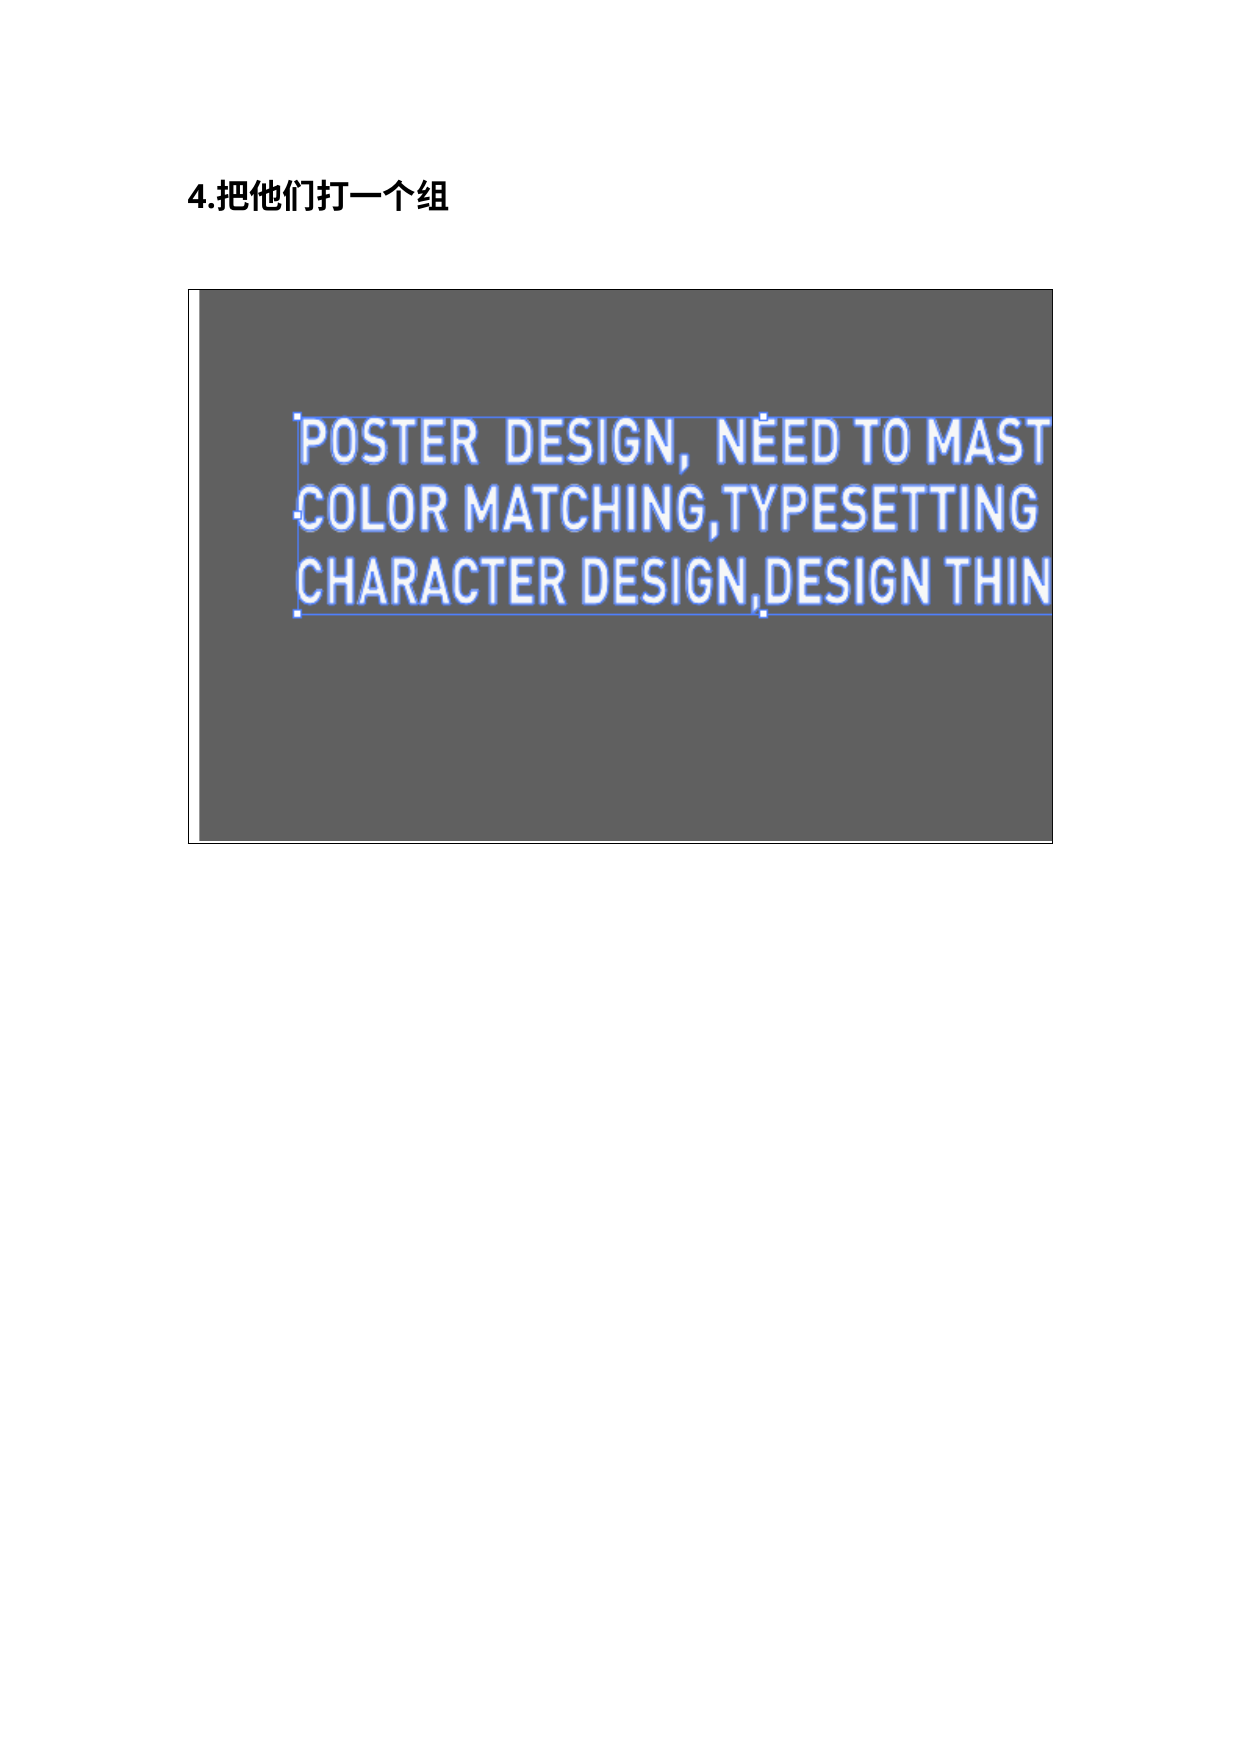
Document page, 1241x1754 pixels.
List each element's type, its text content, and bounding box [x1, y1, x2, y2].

table_header [189, 290, 1052, 843]
subtitle 4.把他们打一个组 [187, 162, 1053, 227]
picture [199, 290, 1053, 841]
